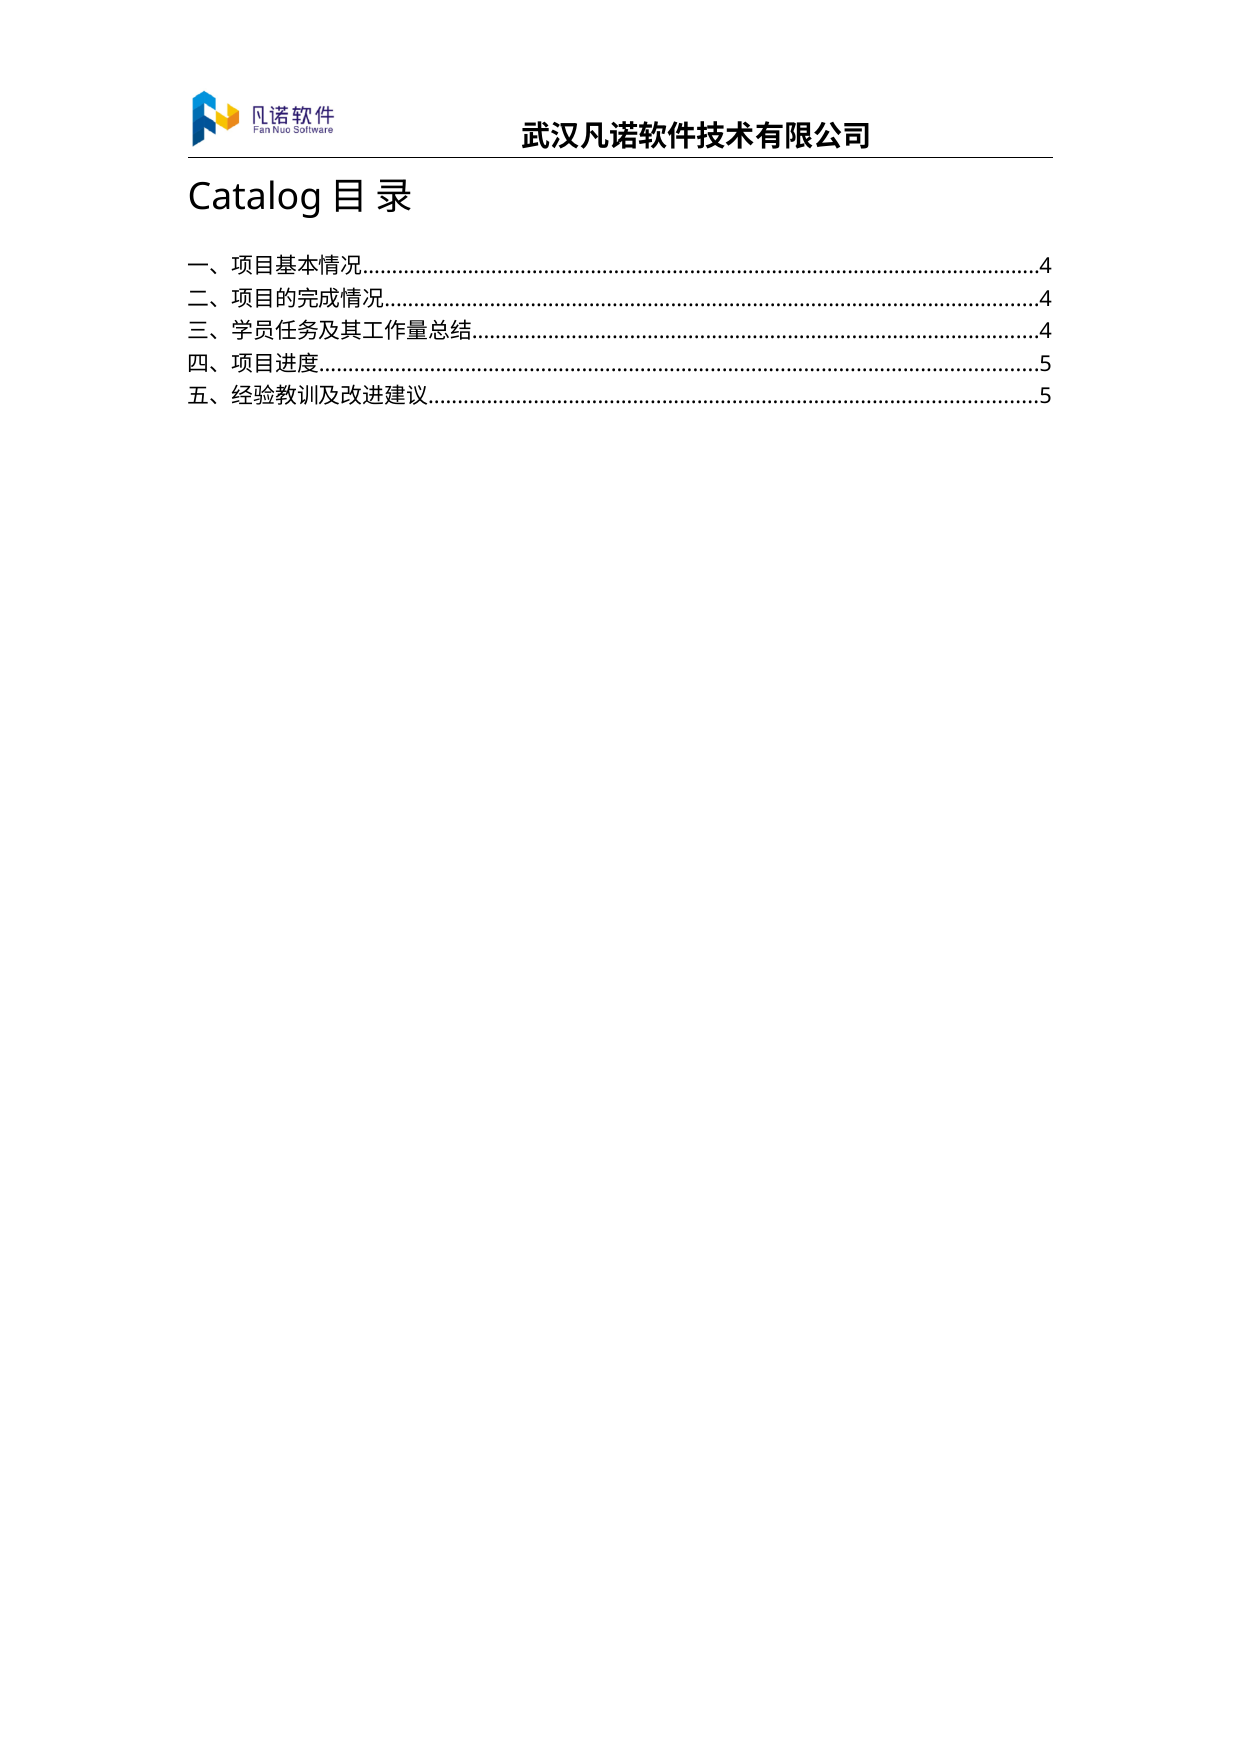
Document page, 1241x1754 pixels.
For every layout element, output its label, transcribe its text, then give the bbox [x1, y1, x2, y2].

text Catalog目 录 [187, 166, 1053, 221]
text 五、经验教训及改进建议 5 [187, 378, 1053, 410]
text 一、项目基本情况 4 [187, 248, 1053, 280]
text 四、项目进度 5 [187, 345, 1053, 378]
picture [187, 88, 338, 147]
text 三、学员任务及其工作量总结 4 [187, 313, 1053, 345]
text 二、项目的完成情况 4 [187, 280, 1053, 313]
